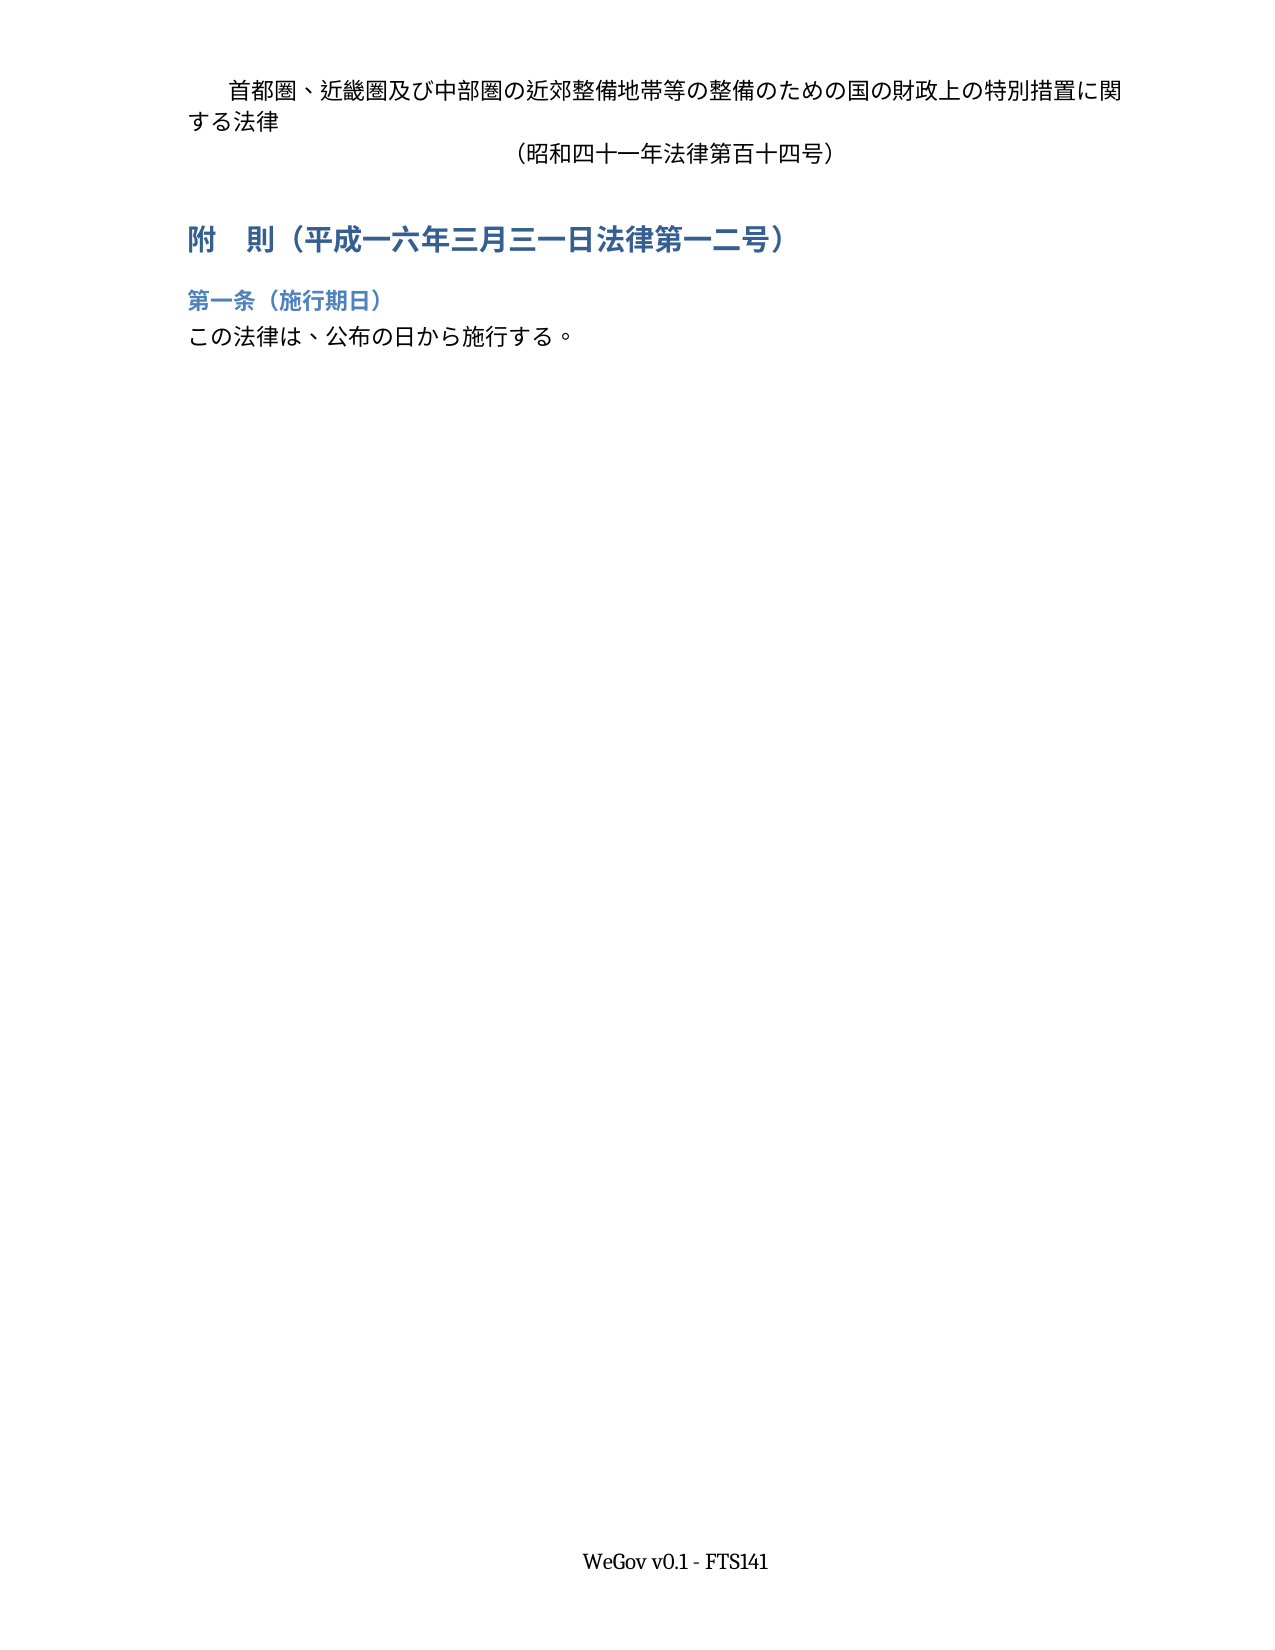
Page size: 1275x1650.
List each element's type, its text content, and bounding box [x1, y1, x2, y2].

subtitle 第一条（施行期日） [187, 285, 1087, 316]
text この法律は、公布の日から施行する。 [187, 321, 1087, 352]
subtitle 附 則（平成一六年三月三一日法律第一二号） [187, 219, 1087, 258]
